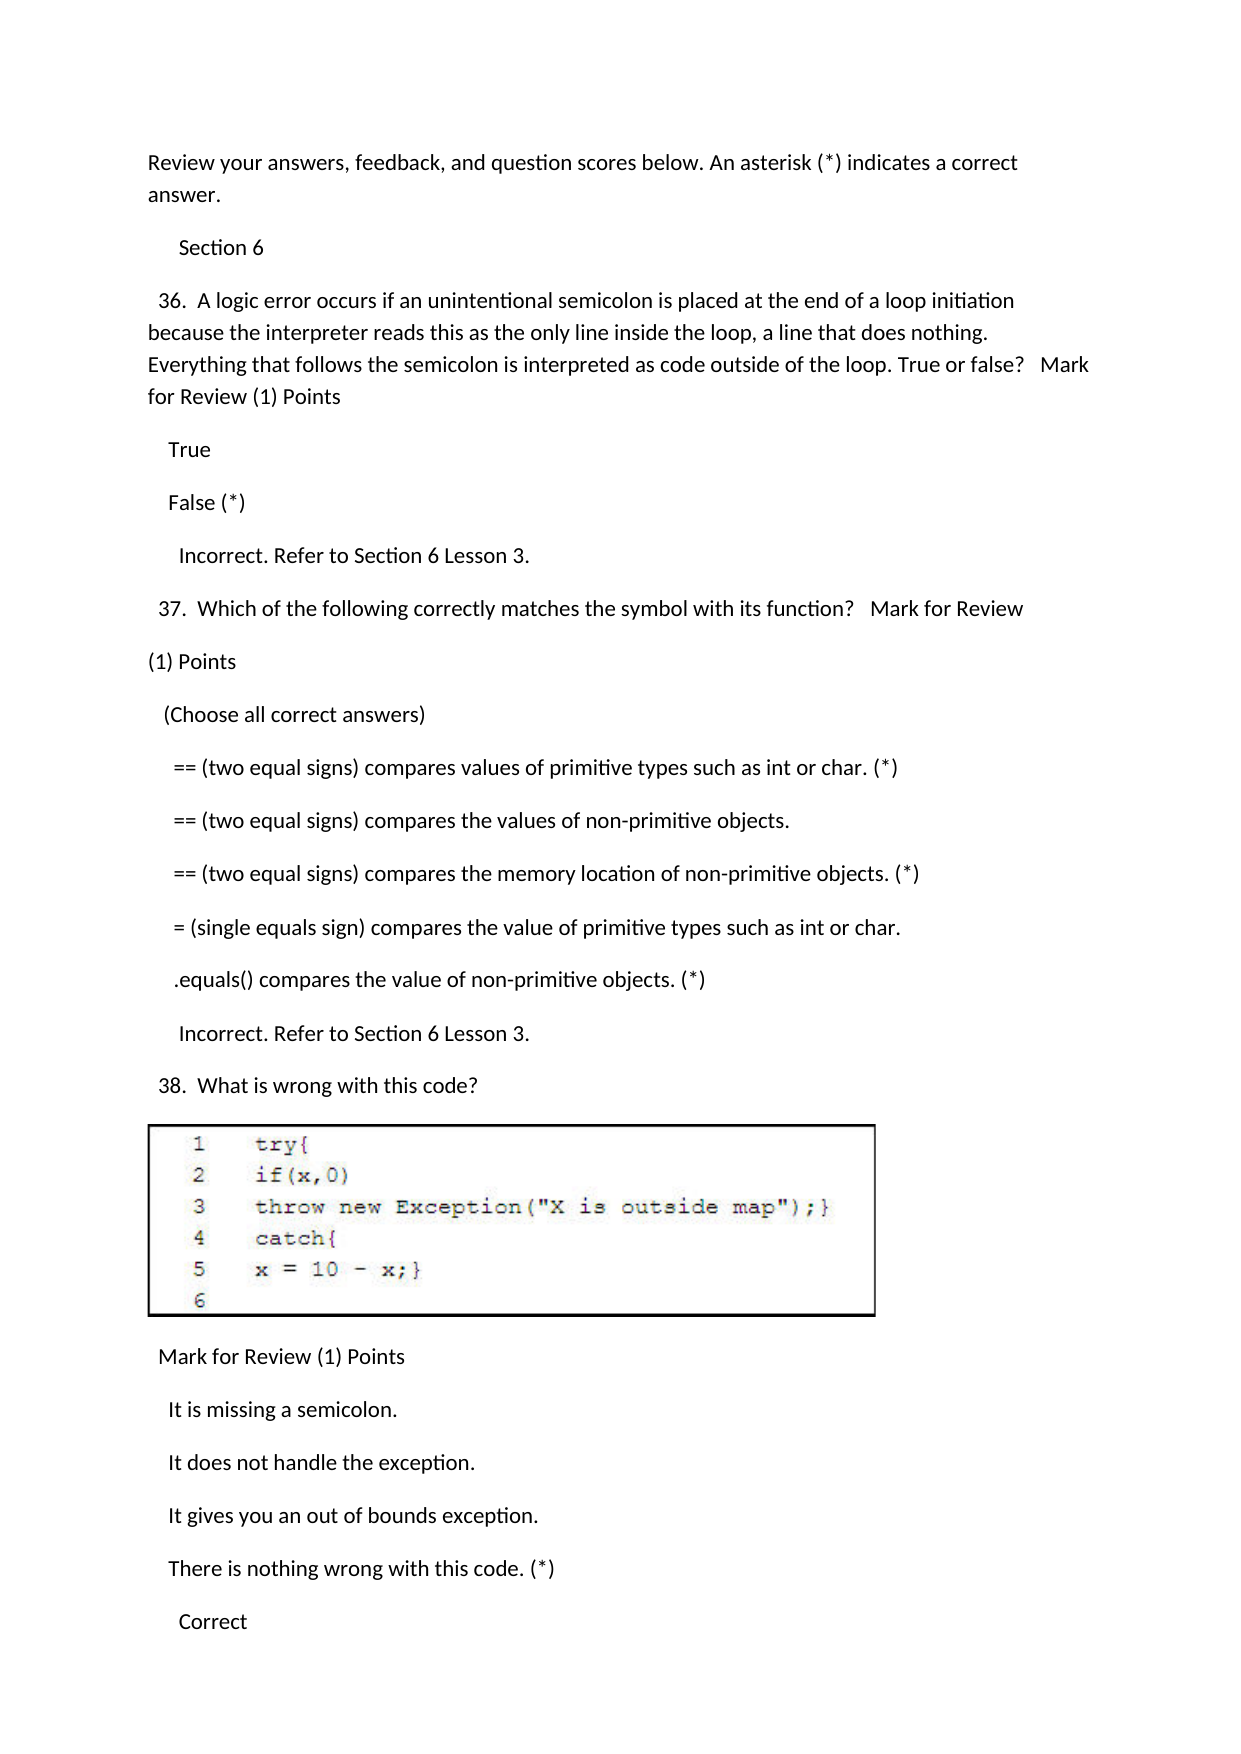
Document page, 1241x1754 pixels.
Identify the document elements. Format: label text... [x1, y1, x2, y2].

text Correct [148, 1607, 1093, 1635]
text (1) Points [148, 647, 1093, 676]
text There is nothing wrong with this code. (*) [148, 1554, 1093, 1582]
text 36. A logic error occurs if an unintentional semicolon is placed at the end of a loop initiation because the interpreter reads this as the only line inside the loop, a line that does nothing. Everything that follows the semicolon is interpreted as code outside of the loop. True or false? Mark for Review (1) Points [148, 286, 1093, 410]
text False (*) [148, 488, 1093, 516]
text Section 6 [148, 233, 1093, 261]
text It is missing a semicolon. [148, 1395, 1093, 1423]
text Incorrect. Refer to Section 6 Lesson 3. [148, 541, 1093, 569]
text (Choose all correct answers) [148, 701, 1093, 728]
text 38. What is wrong with this code? [148, 1072, 1093, 1100]
text = (single equals sign) compares the value of primitive types such as int or char. [148, 913, 1093, 941]
text == (two equal signs) compares the memory location of non-primitive objects. (*) [148, 859, 1093, 888]
text Review your answers, feedback, and question scores below. An asterisk (*) indicates a correct answer. [148, 148, 1093, 208]
text It gives you an out of bounds exception. [148, 1501, 1093, 1529]
text 37. Which of the following correctly matches the symbol with its function? Mark for Review [148, 594, 1093, 622]
text Mark for Review (1) Points [148, 1342, 1093, 1370]
picture [147, 1124, 876, 1317]
text True [148, 435, 1093, 463]
text It does not handle the exception. [148, 1448, 1093, 1476]
text == (two equal signs) compares the values of non-primitive objects. [148, 807, 1093, 834]
text Incorrect. Refer to Section 6 Lesson 3. [148, 1019, 1093, 1047]
text .equals() compares the value of non-primitive objects. (*) [148, 966, 1093, 994]
text == (two equal signs) compares values of primitive types such as int or char. (*) [148, 753, 1093, 782]
